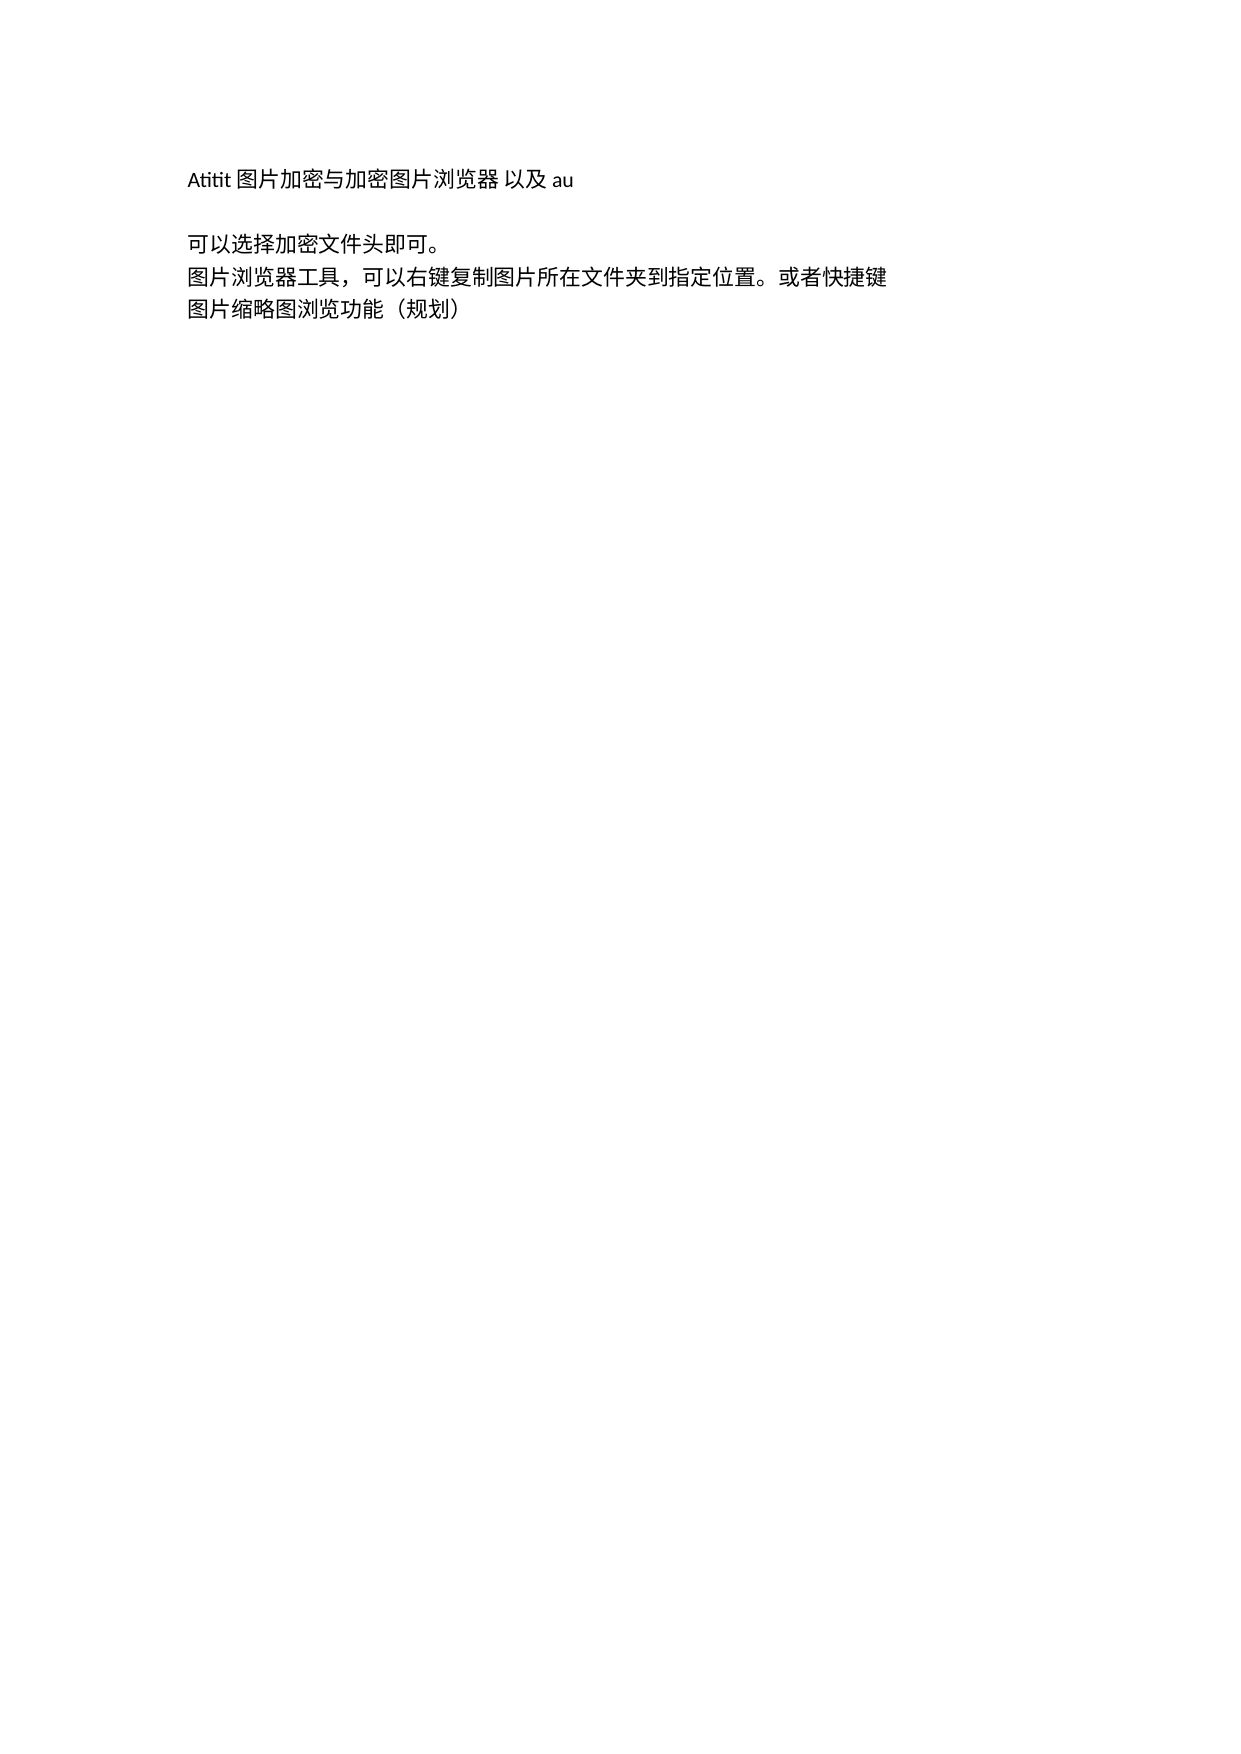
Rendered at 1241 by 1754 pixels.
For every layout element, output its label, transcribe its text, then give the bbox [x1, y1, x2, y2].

text 图片缩略图浏览功能（规划） [187, 292, 1053, 324]
text Atitit 图片加密与加密图片浏览器 以及au [187, 162, 1053, 194]
text 可以选择加密文件头即可。 [187, 227, 1053, 259]
text 图片浏览器工具，可以右键复制图片所在文件夹到指定位置。或者快捷键 [187, 259, 1053, 292]
